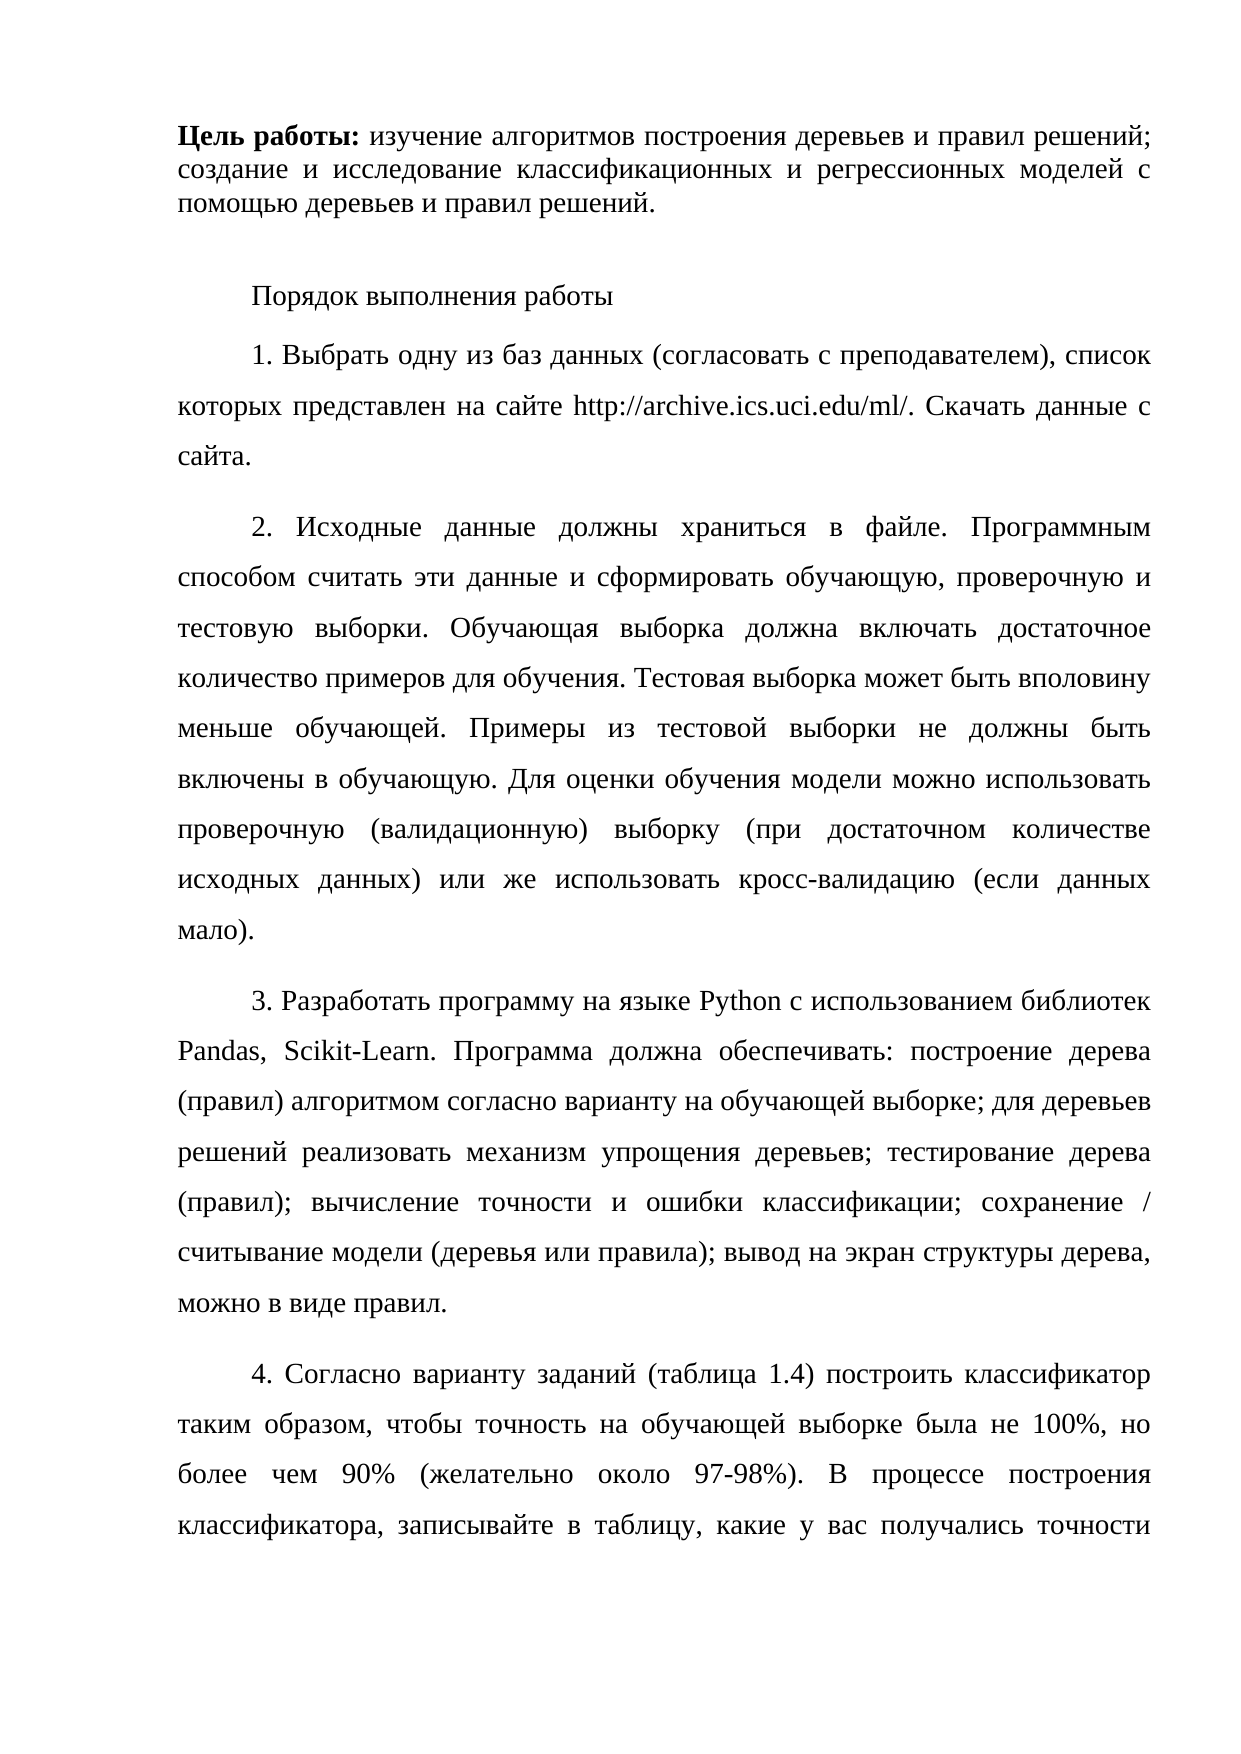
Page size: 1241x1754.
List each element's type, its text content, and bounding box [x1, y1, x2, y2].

text 2. Исходные данные должны храниться в файле. Программным способом считать эти данные и сформировать обучающую, проверочную и тестовую выборки. Обучающая выборка должна включать достаточное количество примеров для обучения. Тестовая выборка может быть вполовину меньше обучающей. Примеры из тестовой выборки не должны быть включены в обучающую. Для оценки обучения модели можно использовать проверочную (валидационную) выборку (при достаточном количестве исходных данных) или же использовать кросс-валидацию (если данных мало). [177, 509, 1152, 945]
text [177, 1356, 1152, 1540]
text 3. Разработать программу на языке Python с использованием библиотек Pandas, Scikit-Learn. Программа должна обеспечивать: построение дерева (правил) алгоритмом согласно варианту на обучающей выборке; для деревьев решений реализовать механизм упрощения деревьев; тестирование дерева (правил); вычисление точности и ошибки классификации; сохранение / считывание модели (деревья или правила); вывод на экран структуры дерева, можно в виде правил. [177, 983, 1152, 1318]
text Порядок выполнения работы [177, 278, 1152, 312]
text Цель работы: изучение алгоритмов построения деревьев и правил решений; создание и исследование классификационных и регрессионных моделей с помощью деревьев и правил решений. [177, 118, 1152, 219]
text 1. Выбрать одну из баз данных (согласовать с преподавателем), список которых представлен на сайте http://archive.ics.uci.edu/ml/. Скачать данные с сайта. [177, 337, 1152, 472]
